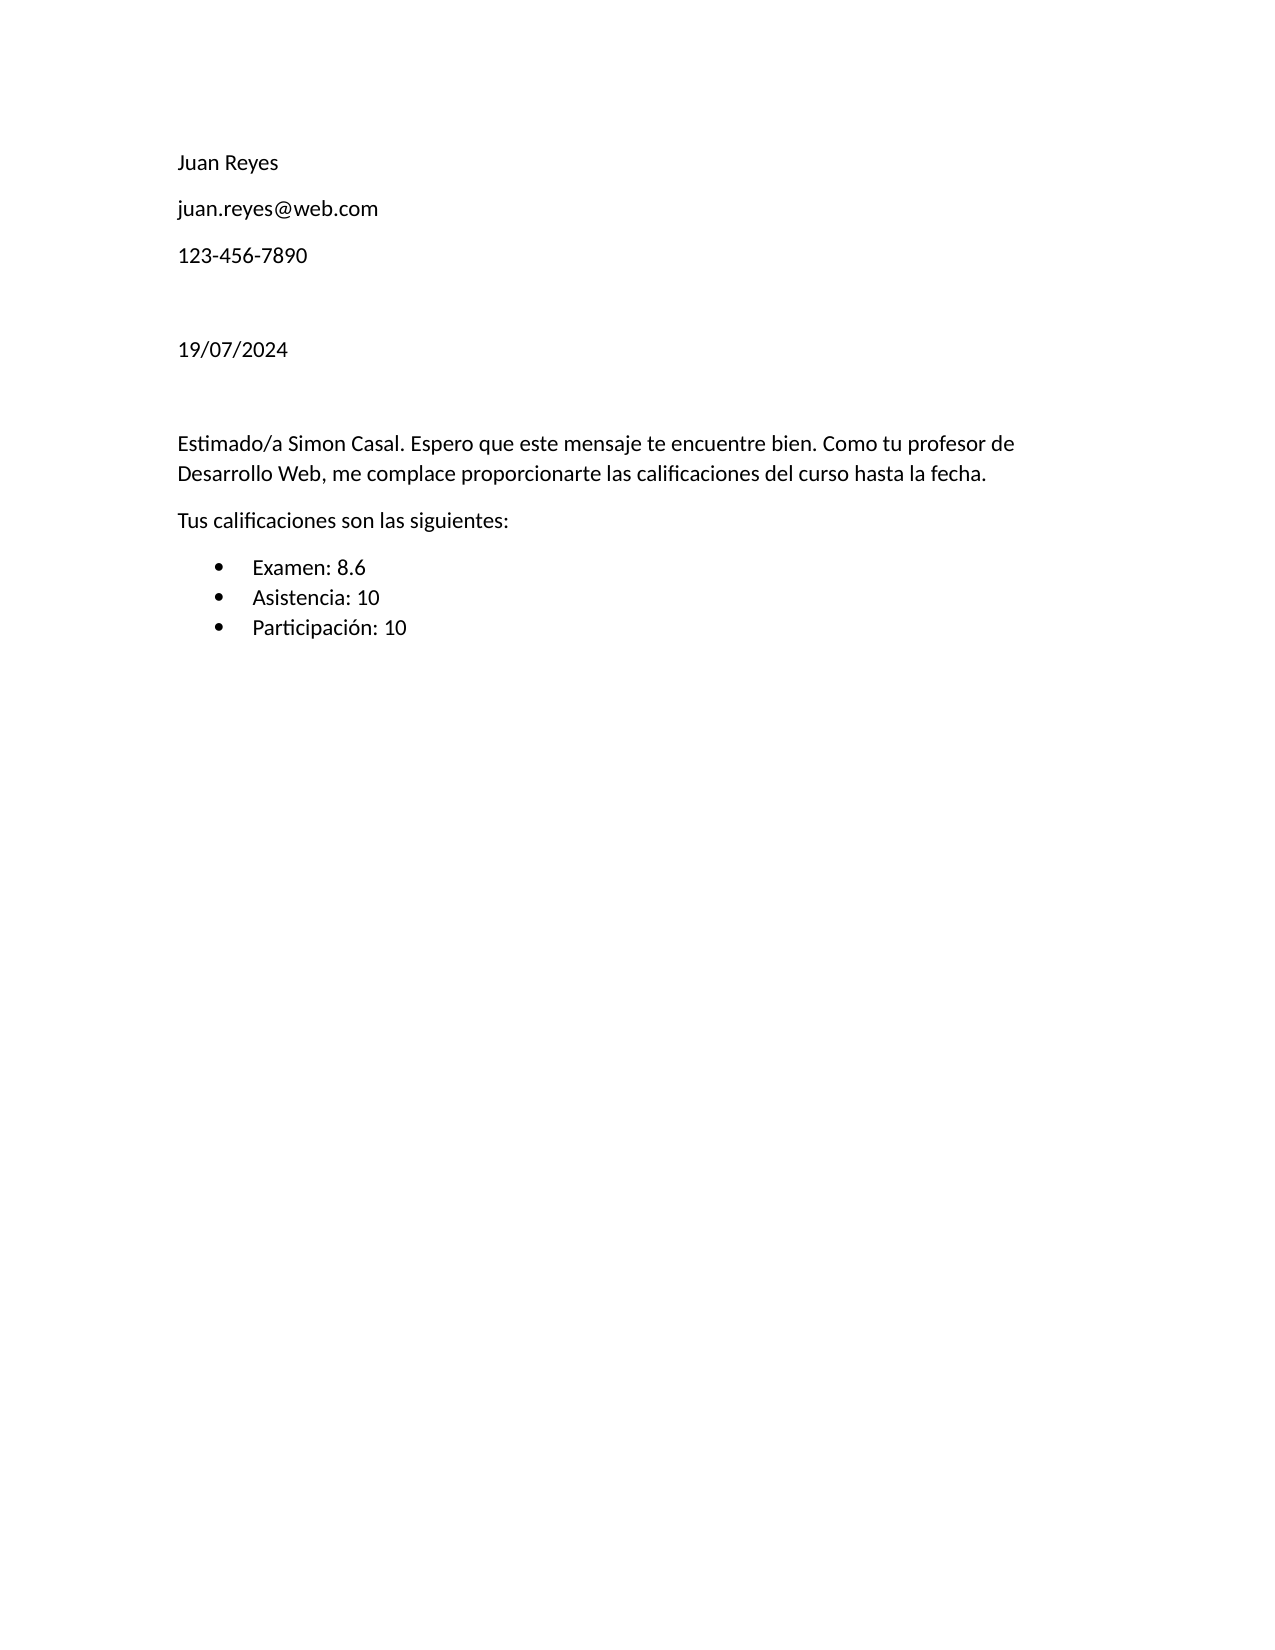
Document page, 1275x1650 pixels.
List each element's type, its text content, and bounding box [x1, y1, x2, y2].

text 19/07/2024 [177, 335, 1098, 363]
list Participación: 10 [215, 613, 1098, 641]
list Examen: 8.6 [215, 553, 1098, 581]
list Asistencia: 10 [215, 583, 1098, 611]
text Juan Reyes [177, 148, 1098, 176]
text juan.reyes@web.com [177, 194, 1098, 222]
text Tus calificaciones son las siguientes: [177, 506, 1098, 534]
text 123-456-7890 [177, 241, 1098, 269]
text Estimado/a Simon Casal. Espero que este mensaje te encuentre bien. Como tu profesor de Desarrollo Web, me complace proporcionarte las calificaciones del curso hasta la fecha. [177, 429, 1098, 487]
